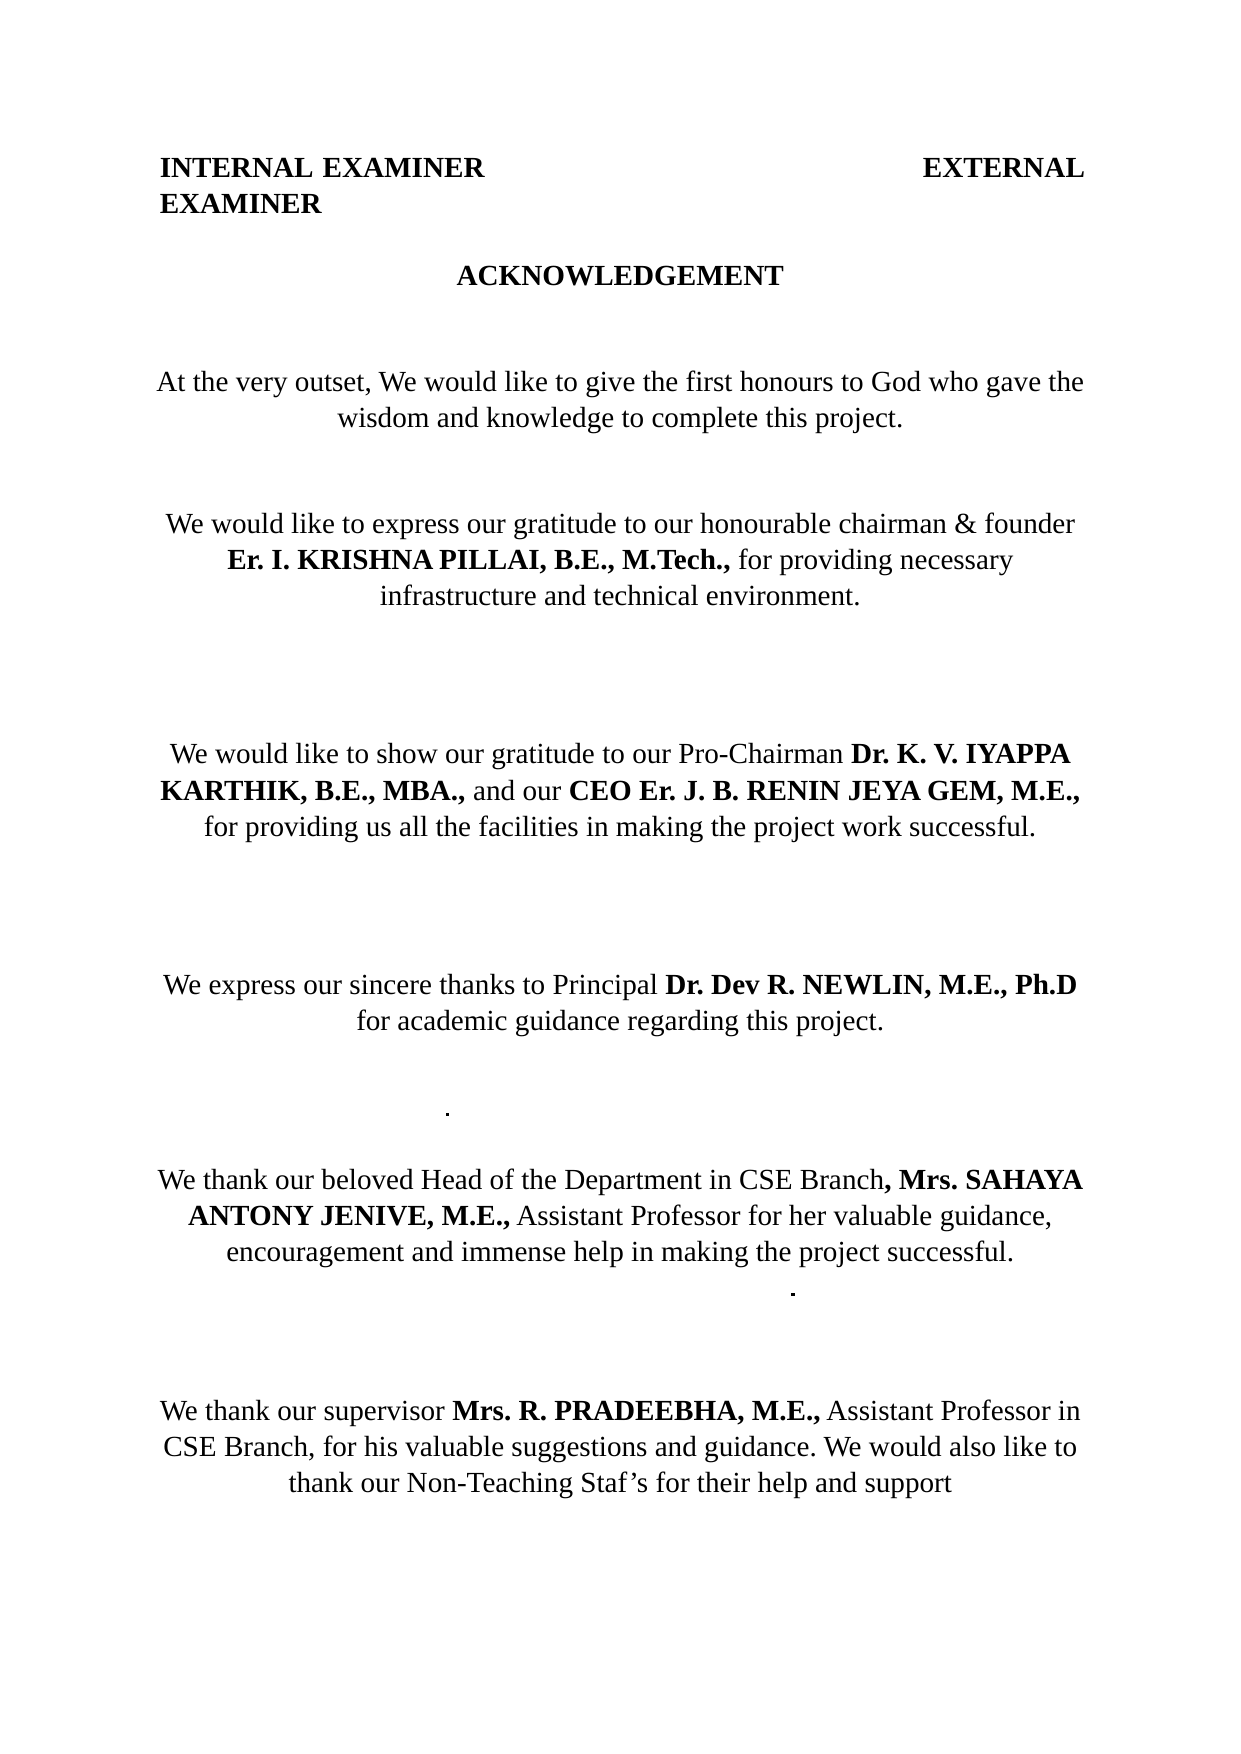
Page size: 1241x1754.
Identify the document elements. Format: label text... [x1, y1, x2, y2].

text INTERNAL EXAMINER EXTERNAL EXAMINER [159, 150, 1090, 220]
text We express our sincere thanks to Principal Dr. Dev R. NEWLIN, M.E., Ph.D for academic guidance regarding this project. [150, 967, 1090, 1037]
text We would like to express our gratitude to our honourable chairman & founder Er. I. KRISHNA PILLAI, B.E., M.Tech., for providing necessary infrastructure and technical environment. [150, 506, 1090, 612]
text At the very outset, We would like to give the first honours to God who gave the wisdom and knowledge to complete this project. [150, 364, 1090, 434]
text We thank our beloved Head of the Department in CSE Branch, Mrs. SAHAYA ANTONY JENIVE, M.E., Assistant Professor for her valuable guidance, encouragement and immense help in making the project successful. [150, 1162, 1090, 1268]
text We thank our supervisor Mrs. R. PRADEEBHA, M.E., Assistant Professor in CSE Branch, for his valuable suggestions and guidance. We would also like to thank our Non-Teaching Staf’s for their help and support [150, 1393, 1090, 1498]
text ACKNOWLEDGEMENT [150, 258, 1090, 292]
text We would like to show our gratitude to our Pro-Chairman Dr. K. V. IYAPPA KARTHIK, B.E., MBA., and our CEO Er. J. B. RENIN JEYA GEM, M.E., for providing us all the facilities in making the project work successful. [150, 737, 1090, 842]
